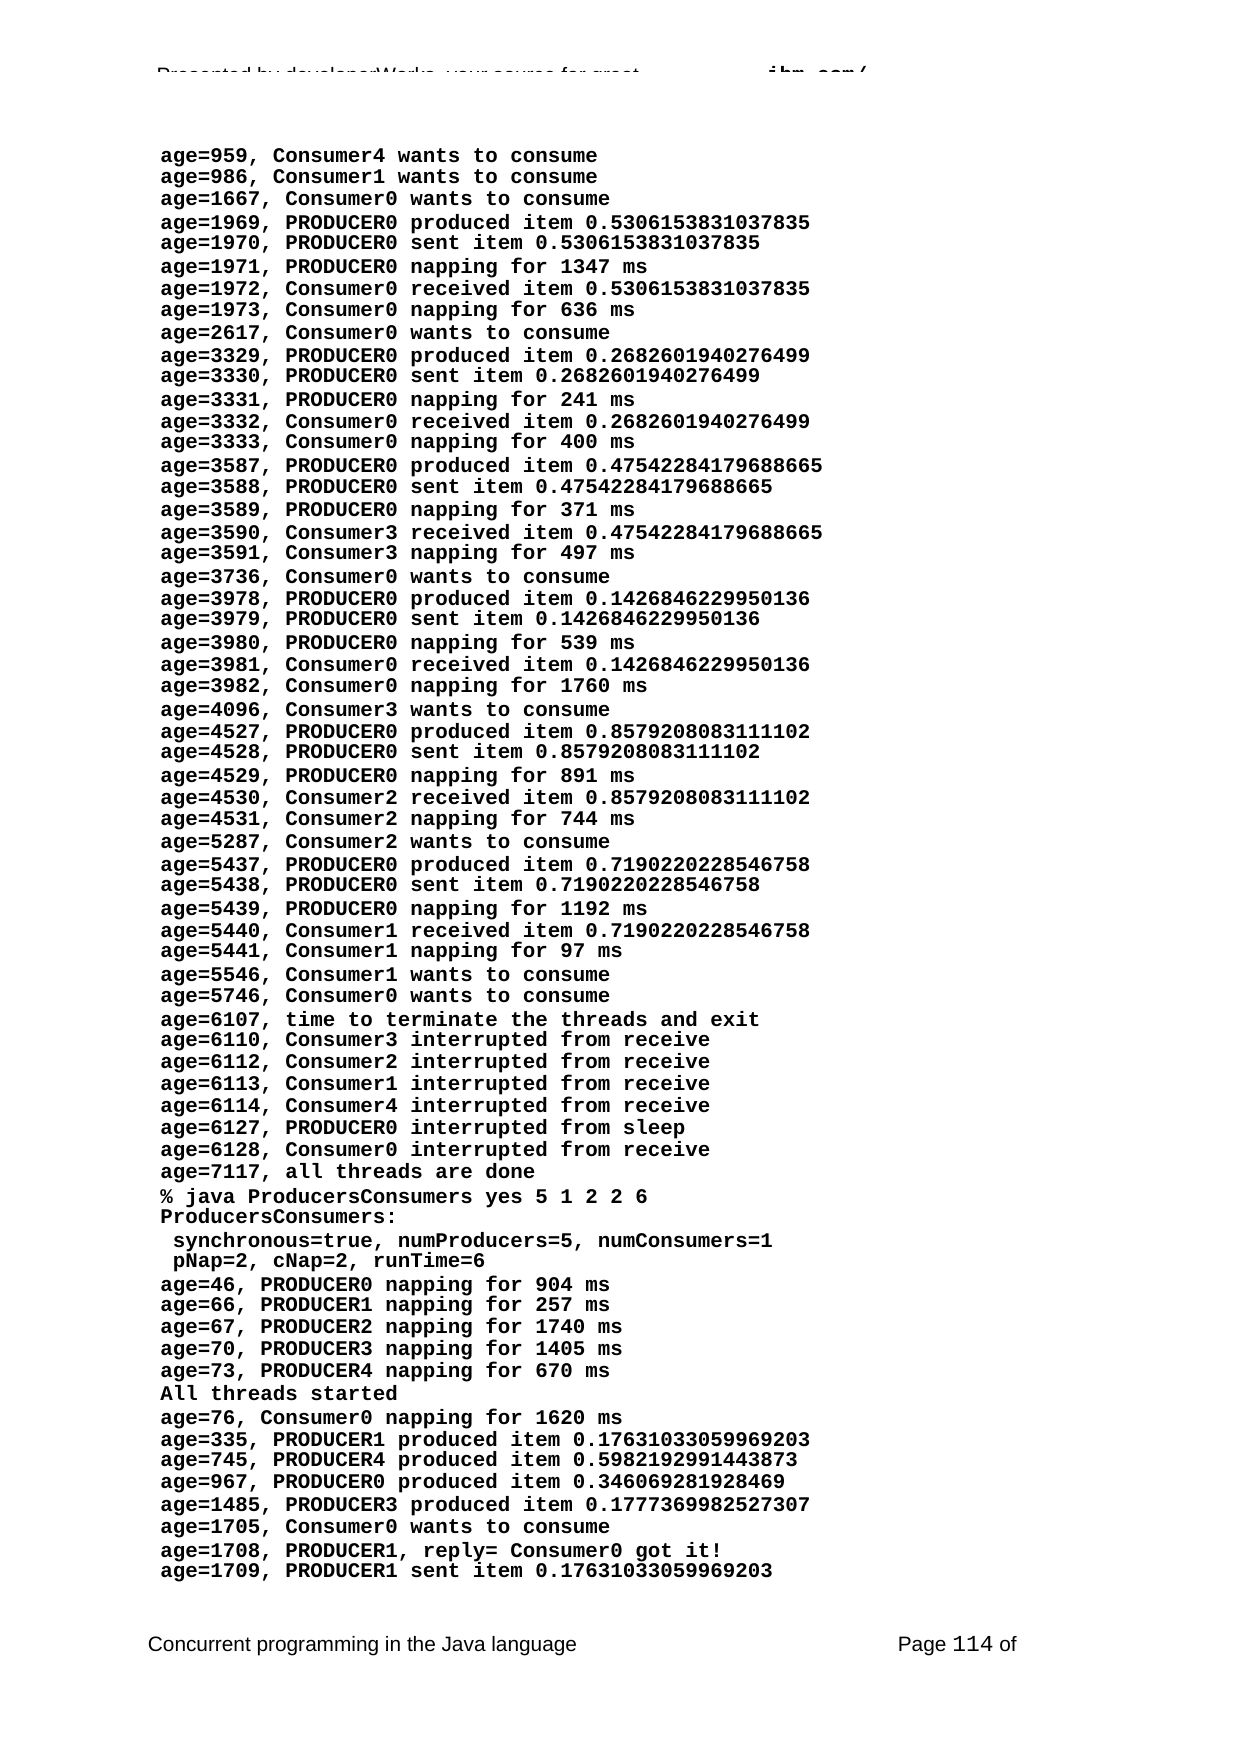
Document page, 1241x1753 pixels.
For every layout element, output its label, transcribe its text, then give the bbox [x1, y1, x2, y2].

text age=3329, PRODUCER0 produced item 0.2682601940276499 age=3330, PRODUCER0 sent item 0.2682601940276499 [160, 344, 813, 389]
text age=2617, Consumer0 wants to consume [160, 322, 1240, 344]
text age=5546, Consumer1 wants to consume age=5746, Consumer0 wants to consume [160, 964, 613, 1008]
text age=3736, Consumer0 wants to consume [160, 566, 1240, 588]
text age=3978, PRODUCER0 produced item 0.1426846229950136 age=3979, PRODUCER0 sent item 0.1426846229950136 [160, 588, 813, 632]
text age=1972, Consumer0 received item 0.5306153831037835 age=1973, Consumer0 napping for 636 ms [160, 278, 813, 322]
text age=3981, Consumer0 received item 0.1426846229950136 age=3982, Consumer0 napping for 1760 ms [160, 654, 813, 698]
text age=3589, PRODUCER0 napping for 371 ms [160, 499, 1240, 521]
text age=5439, PRODUCER0 napping for 1192 ms [160, 898, 1240, 920]
text age=4096, Consumer3 wants to consume [160, 698, 1240, 720]
text age=1708, PRODUCER1, reply= Consumer0 got it! age=1709, PRODUCER1 sent item 0.17631033059969203 [160, 1539, 775, 1584]
text age=4529, PRODUCER0 napping for 891 ms [160, 765, 1240, 787]
text age=46, PRODUCER0 napping for 904 ms age=66, PRODUCER1 napping for 257 ms age=67, PRODUCER2 napping for 1740 ms age=70, PRODUCER3 napping for 1405 ms age=73, PRODUCER4 napping for 670 ms All threads started [160, 1274, 625, 1406]
text age=959, Consumer4 wants to consume age=986, Consumer1 wants to consume age=1667, Consumer0 wants to consume [160, 145, 613, 212]
text age=335, PRODUCER1 produced item 0.17631033059969203 age=745, PRODUCER4 produced item 0.5982192991443873 age=967, PRODUCER0 produced item 0.346069281928469 age=1485, PRODUCER3 produced item 0.1777369982527307 age=1705, Consumer0 wants to consume [160, 1429, 813, 1539]
text age=5287, Consumer2 wants to consume [160, 831, 1240, 853]
text age=3331, PRODUCER0 napping for 241 ms [160, 389, 1240, 411]
text age=3332, Consumer0 received item 0.2682601940276499 age=3333, Consumer0 napping for 400 ms [160, 411, 813, 455]
text % java ProducersConsumers yes 5 1 2 2 6 ProducersConsumers: [160, 1186, 650, 1229]
text age=3980, PRODUCER0 napping for 539 ms [160, 632, 1240, 654]
text age=5440, Consumer1 received item 0.7190220228546758 age=5441, Consumer1 napping for 97 ms [160, 920, 813, 964]
text age=3590, Consumer3 received item 0.47542284179688665 age=3591, Consumer3 napping for 497 ms [160, 522, 826, 566]
text age=1971, PRODUCER0 napping for 1347 ms [160, 256, 1240, 278]
text age=4527, PRODUCER0 produced item 0.8579208083111102 age=4528, PRODUCER0 sent item 0.8579208083111102 [160, 721, 813, 765]
text age=1969, PRODUCER0 produced item 0.5306153831037835 age=1970, PRODUCER0 sent item 0.5306153831037835 [160, 212, 813, 256]
text age=3587, PRODUCER0 produced item 0.47542284179688665 age=3588, PRODUCER0 sent item 0.47542284179688665 [160, 455, 826, 499]
text synchronous=true, numProducers=5, numConsumers=1 pNap=2, cNap=2, runTime=6 [173, 1230, 775, 1274]
text age=76, Consumer0 napping for 1620 ms [160, 1406, 1240, 1428]
text age=4530, Consumer2 received item 0.8579208083111102 age=4531, Consumer2 napping for 744 ms [160, 787, 813, 831]
text age=5437, PRODUCER0 produced item 0.7190220228546758 age=5438, PRODUCER0 sent item 0.7190220228546758 [160, 854, 813, 898]
text age=6107, time to terminate the threads and exit age=6110, Consumer3 interrupted from receive age=6112, Consumer2 interrupted from receive age=6113, Consumer1 interrupted from receive age=6114, Consumer4 interrupted from receive age=6127, PRODUCER0 interrupted from sleep age=6128, Consumer0 interrupted from receive age=7117, all threads are done [160, 1008, 763, 1185]
